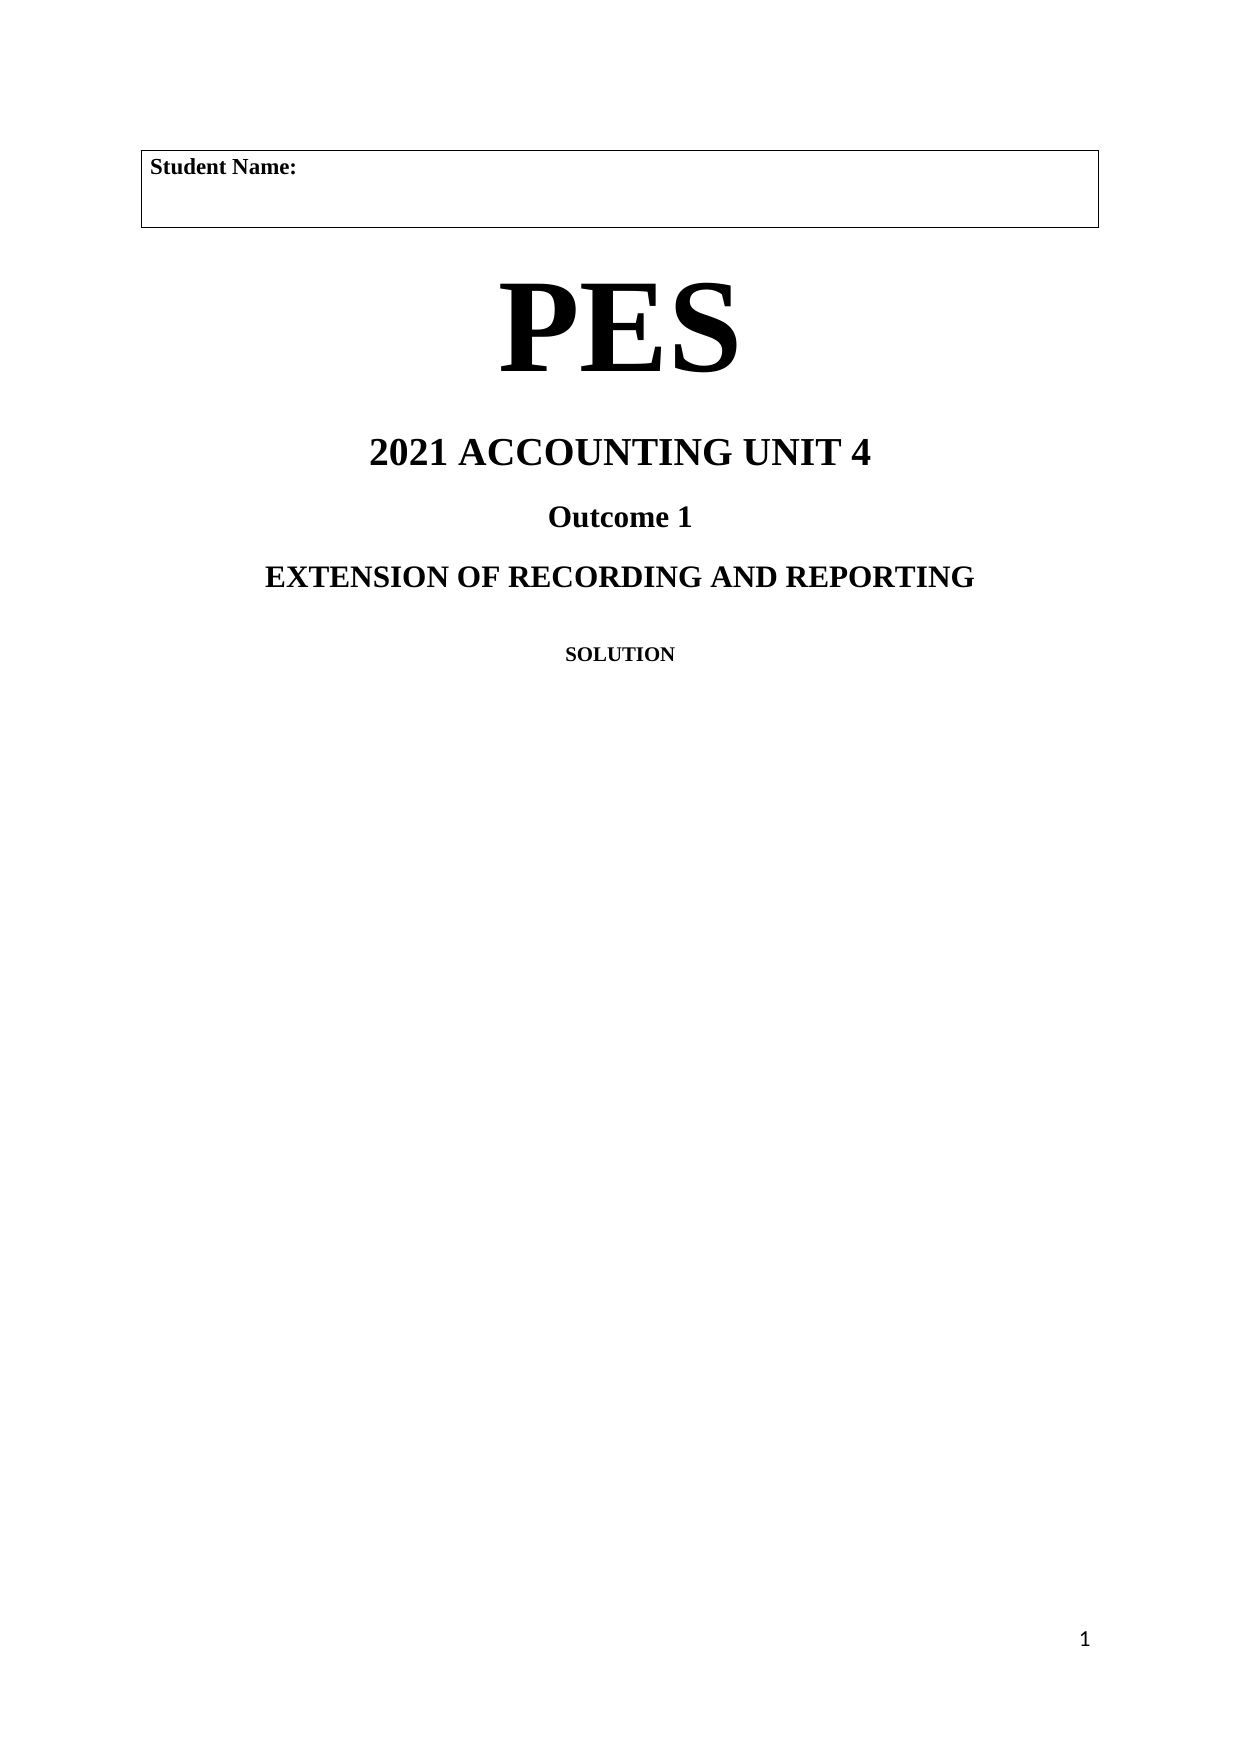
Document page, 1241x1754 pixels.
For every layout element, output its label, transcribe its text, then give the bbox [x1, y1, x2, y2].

text Student Name: [142, 151, 1098, 179]
subtitle Outcome 1 [150, 498, 1090, 534]
text SOLUTION [150, 642, 1090, 666]
subtitle EXTENSION OF RECORDING AND REPORTING [150, 558, 1090, 594]
text 2021 ACCOUNTING UNIT 4 [150, 429, 1090, 474]
text PES [150, 246, 1090, 400]
